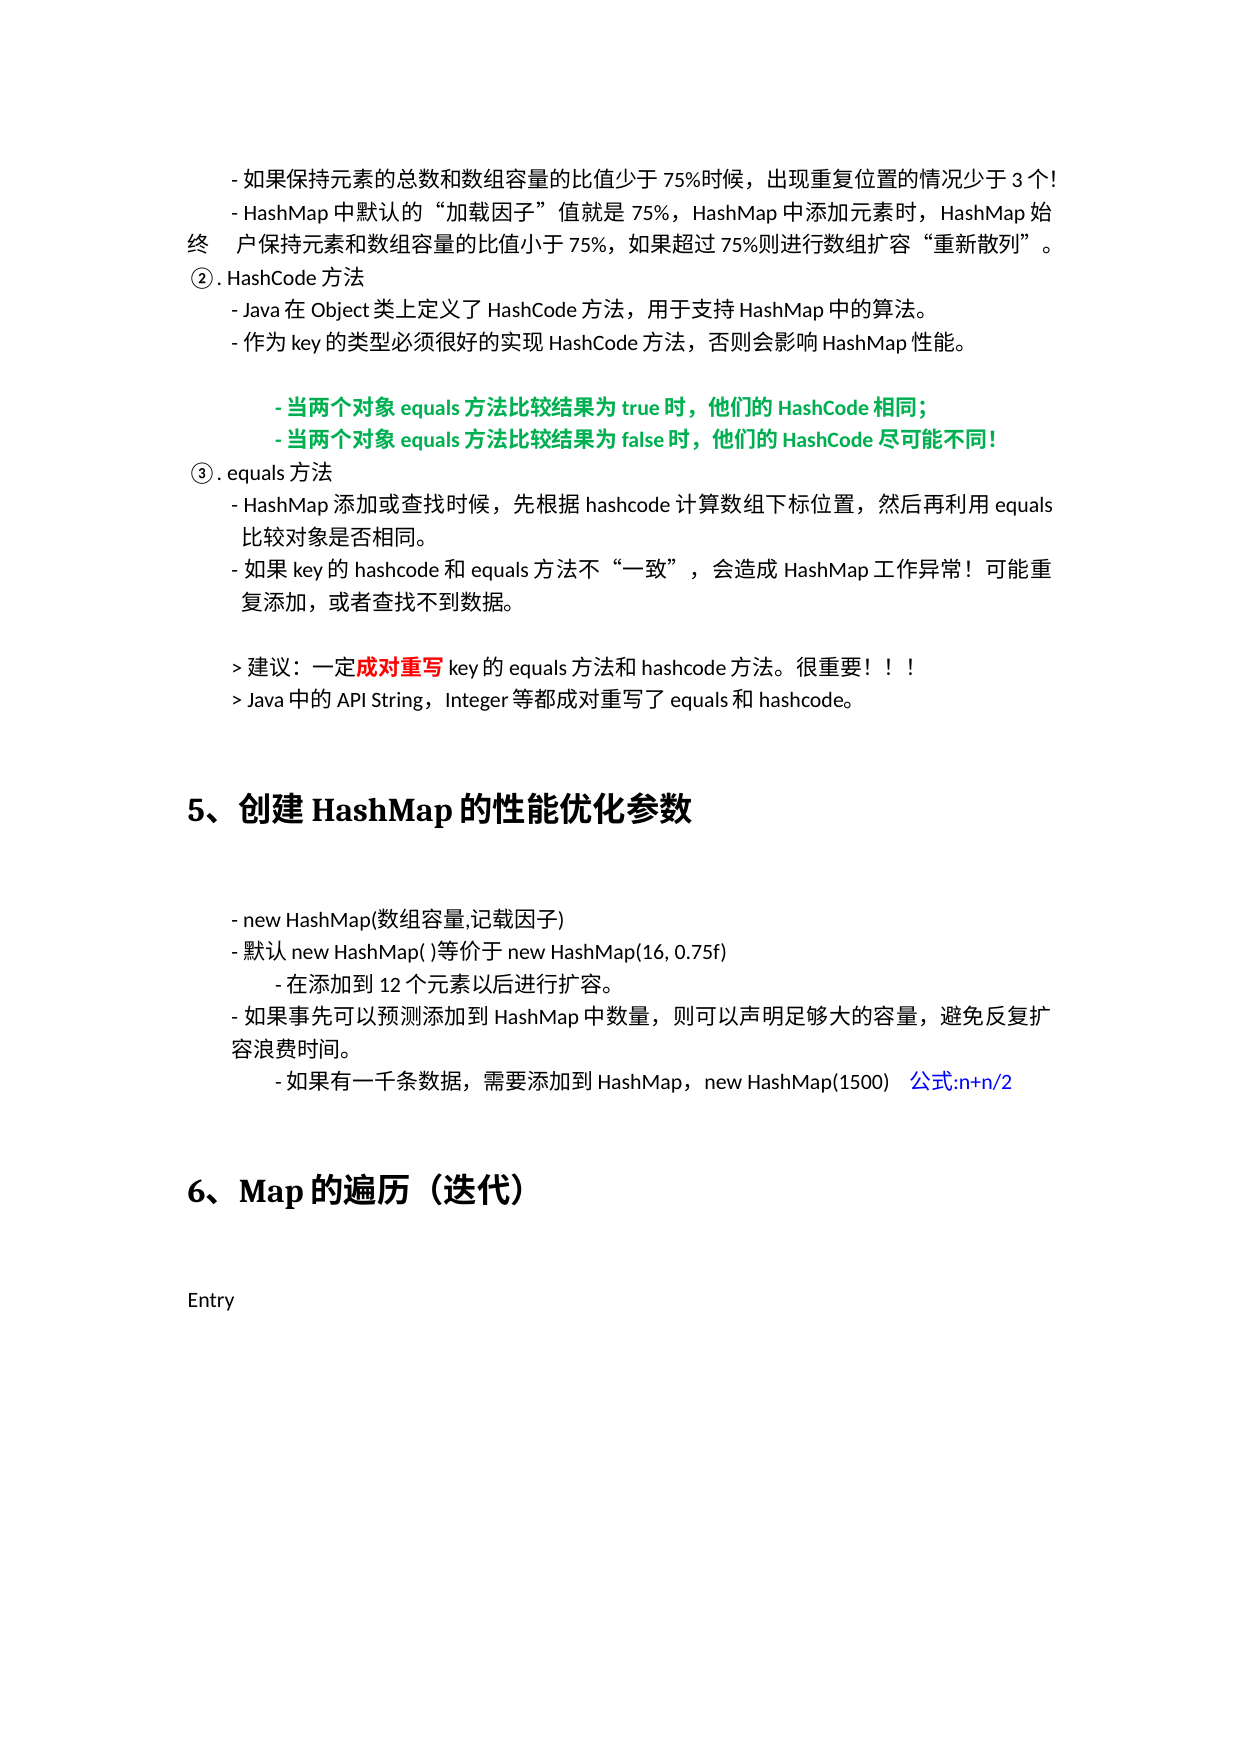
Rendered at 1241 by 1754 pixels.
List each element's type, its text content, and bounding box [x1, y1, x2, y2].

text > Java中的API String，Integer等都成对重写了equals和hashcode。 [187, 682, 1053, 714]
text > 建议：一定成对重写key的equals方法和hashcode方法。很重要！！！ [187, 649, 1053, 682]
text - new HashMap(数组容量,记载因子) [187, 901, 1053, 934]
text - Java在Object类上定义了HashCode方法，用于支持HashMap中的算法。 [187, 292, 1053, 324]
subtitle 5、创建HashMap的性能优化参数 [187, 774, 1053, 839]
subtitle 6、Map的遍历（迭代） [187, 1156, 1053, 1221]
text - 如果事先可以预测添加到HashMap中数量，则可以声明足够大的容量，避免反复扩 容浪费时间。 [187, 999, 1053, 1064]
text Entry [187, 1283, 1053, 1316]
text - 默认new HashMap( )等价于 new HashMap(16, 0.75f) [187, 934, 1053, 966]
text ③. equals方法 [187, 454, 1053, 487]
text - 当两个对象equals方法比较结果为false时，他们的HashCode尽可能不同！ [187, 422, 1053, 454]
text - 如果key的hashcode和equals方法不“一致”，会造成HashMap工作异常！可能重 复添加，或者查找不到数据。 [187, 552, 1053, 617]
text - 如果保持元素的总数和数组容量的比值少于75%时候，出现重复位置的情况少于3个！ [187, 162, 1053, 194]
text - 作为key的类型必须很好的实现HashCode方法，否则会影响HashMap性能。 [187, 324, 1053, 357]
text - 在添加到12个元素以后进行扩容。 [187, 966, 1053, 999]
text - 当两个对象equals方法比较结果为true时，他们的HashCode相同； [187, 389, 1053, 422]
text ②. HashCode方法 [187, 259, 1053, 292]
text - HashMap添加或查找时候，先根据hashcode计算数组下标位置，然后再利用equals 比较对象是否相同。 [187, 487, 1053, 552]
text - HashMap中默认的“加载因子”值就是75%，HashMap中添加元素时，HashMap始终 户保持元素和数组容量的比值小于75%，如果超过75%则进行数组扩容“重新散列”。 [187, 194, 1053, 259]
text - 如果有一千条数据，需要添加到HashMap，new HashMap(1500) 公式:n+n/2 [187, 1064, 1053, 1096]
